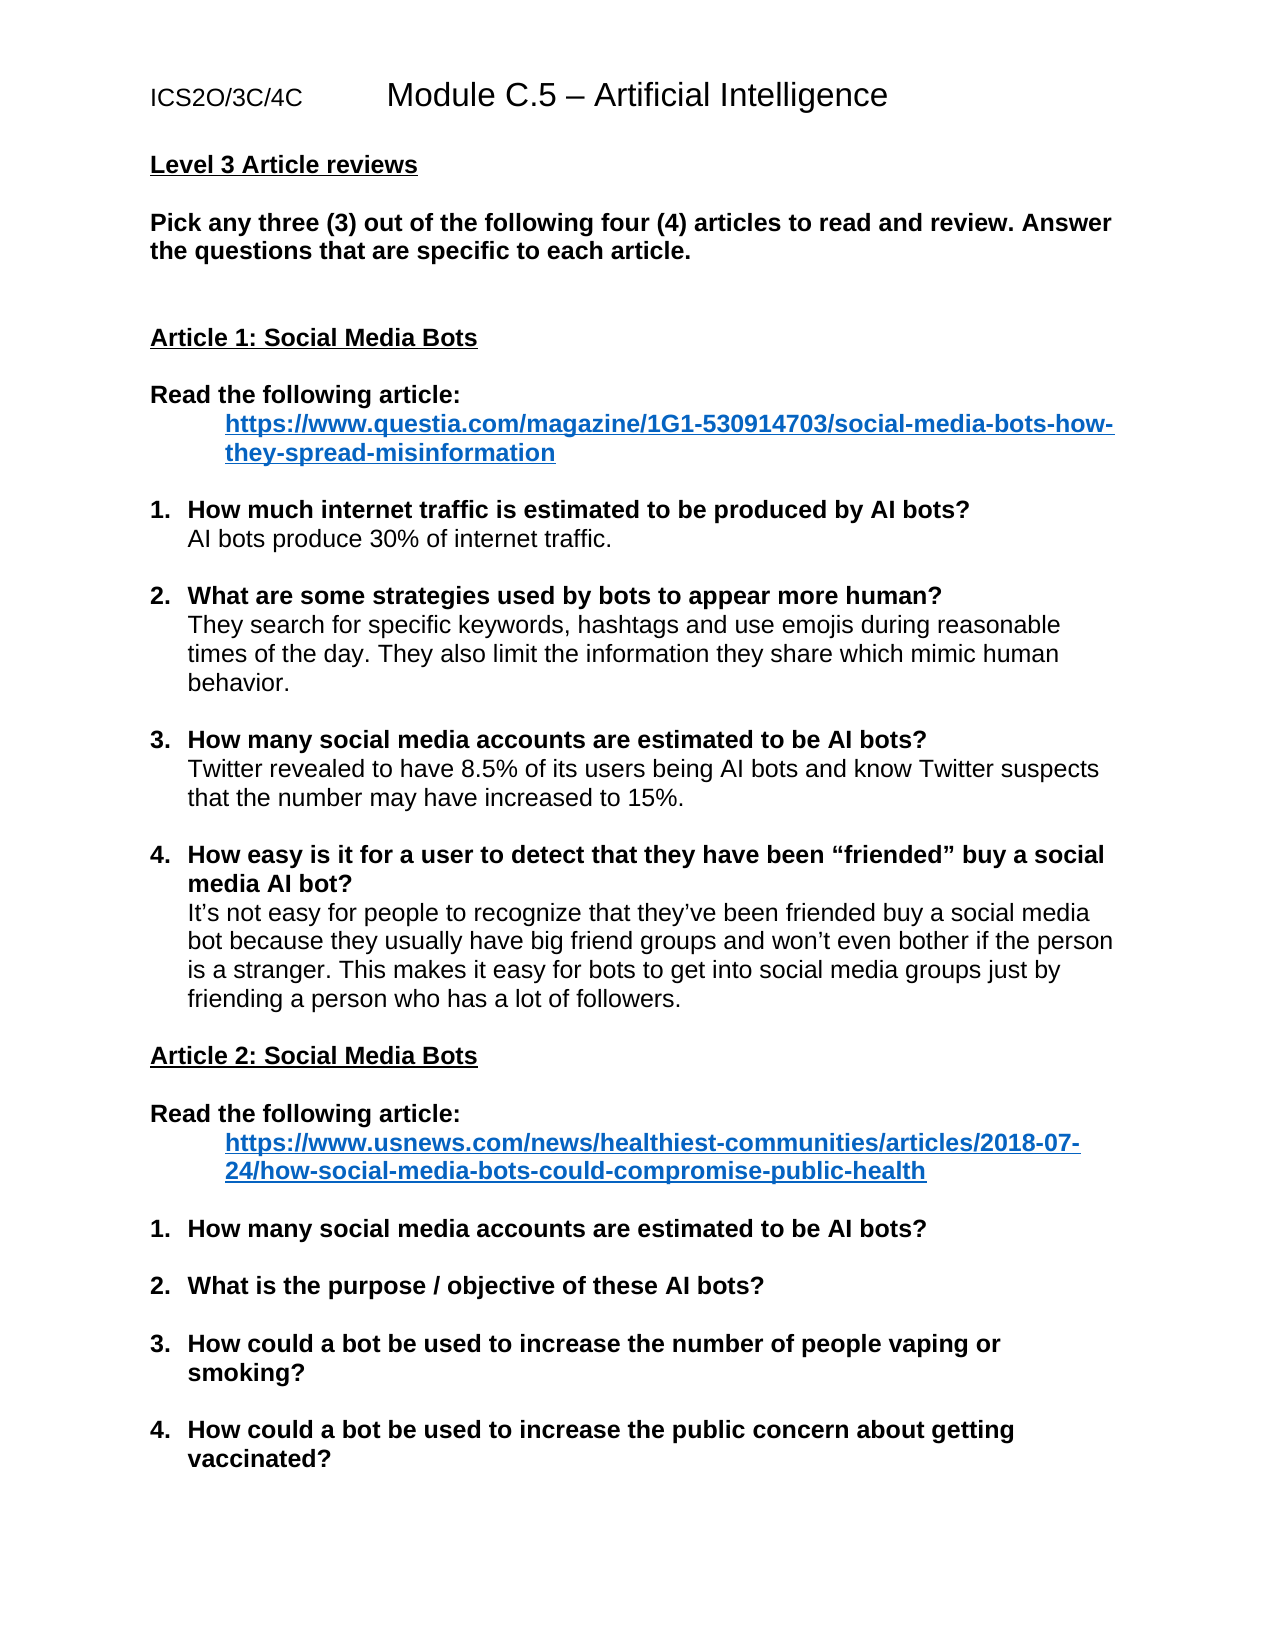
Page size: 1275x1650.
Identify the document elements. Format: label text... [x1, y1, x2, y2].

text Read the following article: [150, 380, 1125, 409]
list How much internet traffic is estimated to be produced by AI bots? [150, 495, 1125, 524]
list How easy is it for a user to detect that they have been “friended” buy a social media AI bot? [150, 840, 1125, 897]
text https://www.usnews.com/news/healthiest-communities/articles/2018-07-24/how-social-media-bots-could-compromise-public-health [225, 1127, 1125, 1185]
text Level 3 Article reviews [150, 150, 1125, 179]
list How many social media accounts are estimated to be AI bots? [150, 1214, 1125, 1242]
list How could a bot be used to increase the public concern about getting vaccinated? [150, 1415, 1125, 1472]
text They search for specific keywords, hashtags and use emojis during reasonable times of the day. They also limit the information they share which mimic human behavior. [187, 610, 1125, 696]
text It’s not easy for people to recognize that they’ve been friended buy a social media bot because they usually have big friend groups and won’t even bother if the person is a stranger. This makes it easy for bots to get into social media groups just by friending a person who has a lot of followers. [187, 897, 1125, 1012]
list What is the purpose / objective of these AI bots? [150, 1271, 1125, 1300]
text Article 2: Social Media Bots [150, 1041, 1125, 1070]
text Article 1: Social Media Bots [150, 322, 1125, 351]
text Read the following article: [150, 1099, 1125, 1127]
list How could a bot be used to increase the number of people vaping or smoking? [150, 1329, 1125, 1386]
text https://www.questia.com/magazine/1G1-530914703/social-media-bots-how-they-spread-misinformation [225, 409, 1125, 466]
text AI bots produce 30% of internet traffic. [187, 524, 1125, 552]
text Pick any three (3) out of the following four (4) articles to read and review. Answer the questions that are specific to each article. [150, 207, 1125, 265]
list What are some strategies used by bots to appear more human? [150, 581, 1125, 610]
text Twitter revealed to have 8.5% of its users being AI bots and know Twitter suspects that the number may have increased to 15%. [187, 754, 1125, 811]
list How many social media accounts are estimated to be AI bots? [150, 725, 1125, 754]
